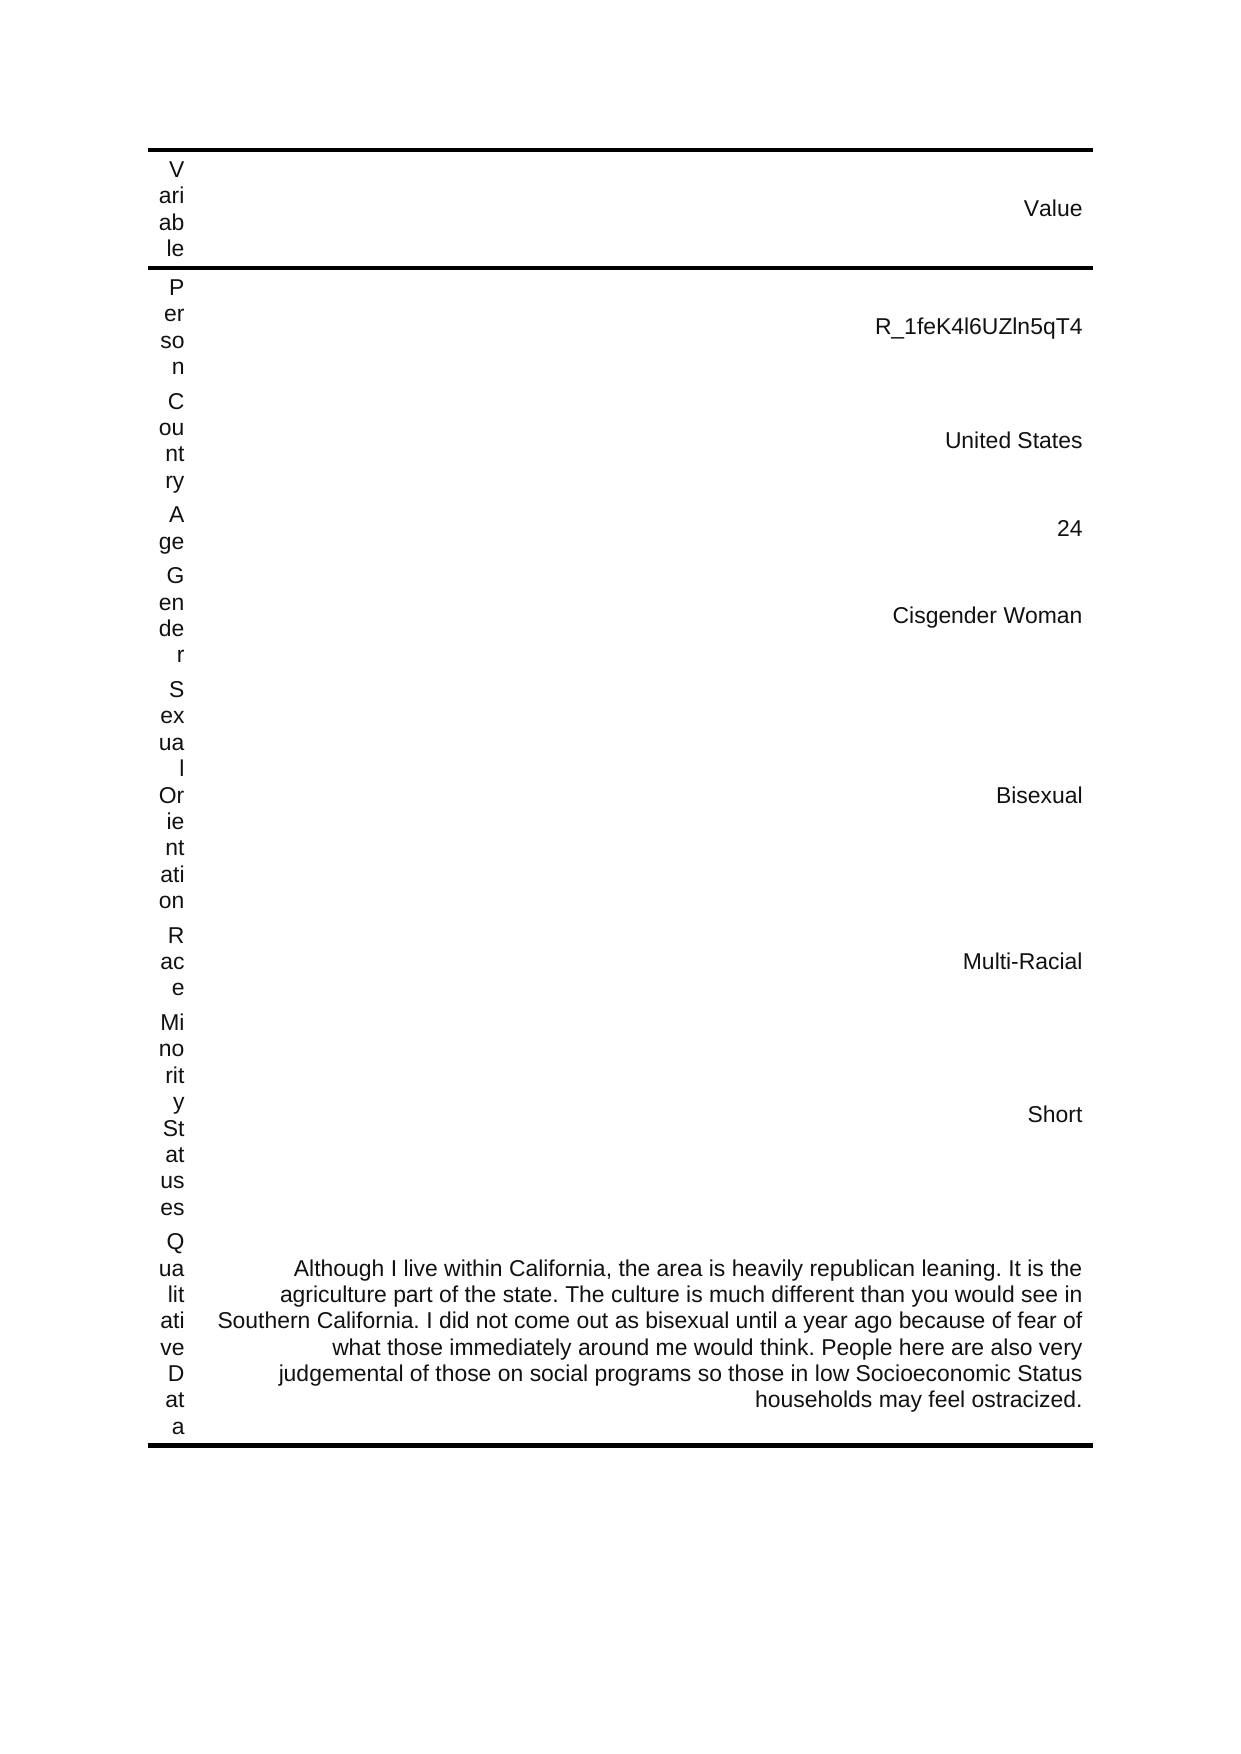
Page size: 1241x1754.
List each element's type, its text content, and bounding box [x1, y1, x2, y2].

table_cell Race [148, 918, 194, 1005]
table_header Value [195, 152, 1093, 266]
table_cell Multi-Racial [195, 918, 1093, 1005]
table_cell 24 [195, 497, 1093, 558]
table_cell Short [195, 1005, 1093, 1224]
table_cell Person [148, 270, 194, 383]
table_cell Country [148, 384, 194, 497]
table_cell Minority Statuses [148, 1005, 194, 1224]
table_cell Age [148, 497, 194, 558]
table_cell R_1feK4l6UZln5qT4 [195, 270, 1093, 383]
table_cell Sexual Orientation [148, 672, 194, 917]
table_cell United States [195, 384, 1093, 497]
table_header Variable [148, 152, 194, 266]
table_cell Although I live within California, the area is heavily republican leaning. It is the agriculture part of the state. The culture is much different than you would see in Southern California. I did not come out as bisexual until a year ago because of fear of what those immediately around me would think. People here are also very judgemental of those on social programs so those in low Socioeconomic Status households may feel ostracized. [195, 1224, 1093, 1443]
table_cell Bisexual [195, 672, 1093, 917]
table_cell Cisgender Woman [195, 558, 1093, 672]
table_cell Gender [148, 558, 194, 672]
table_cell Qualitative Data [148, 1224, 194, 1443]
